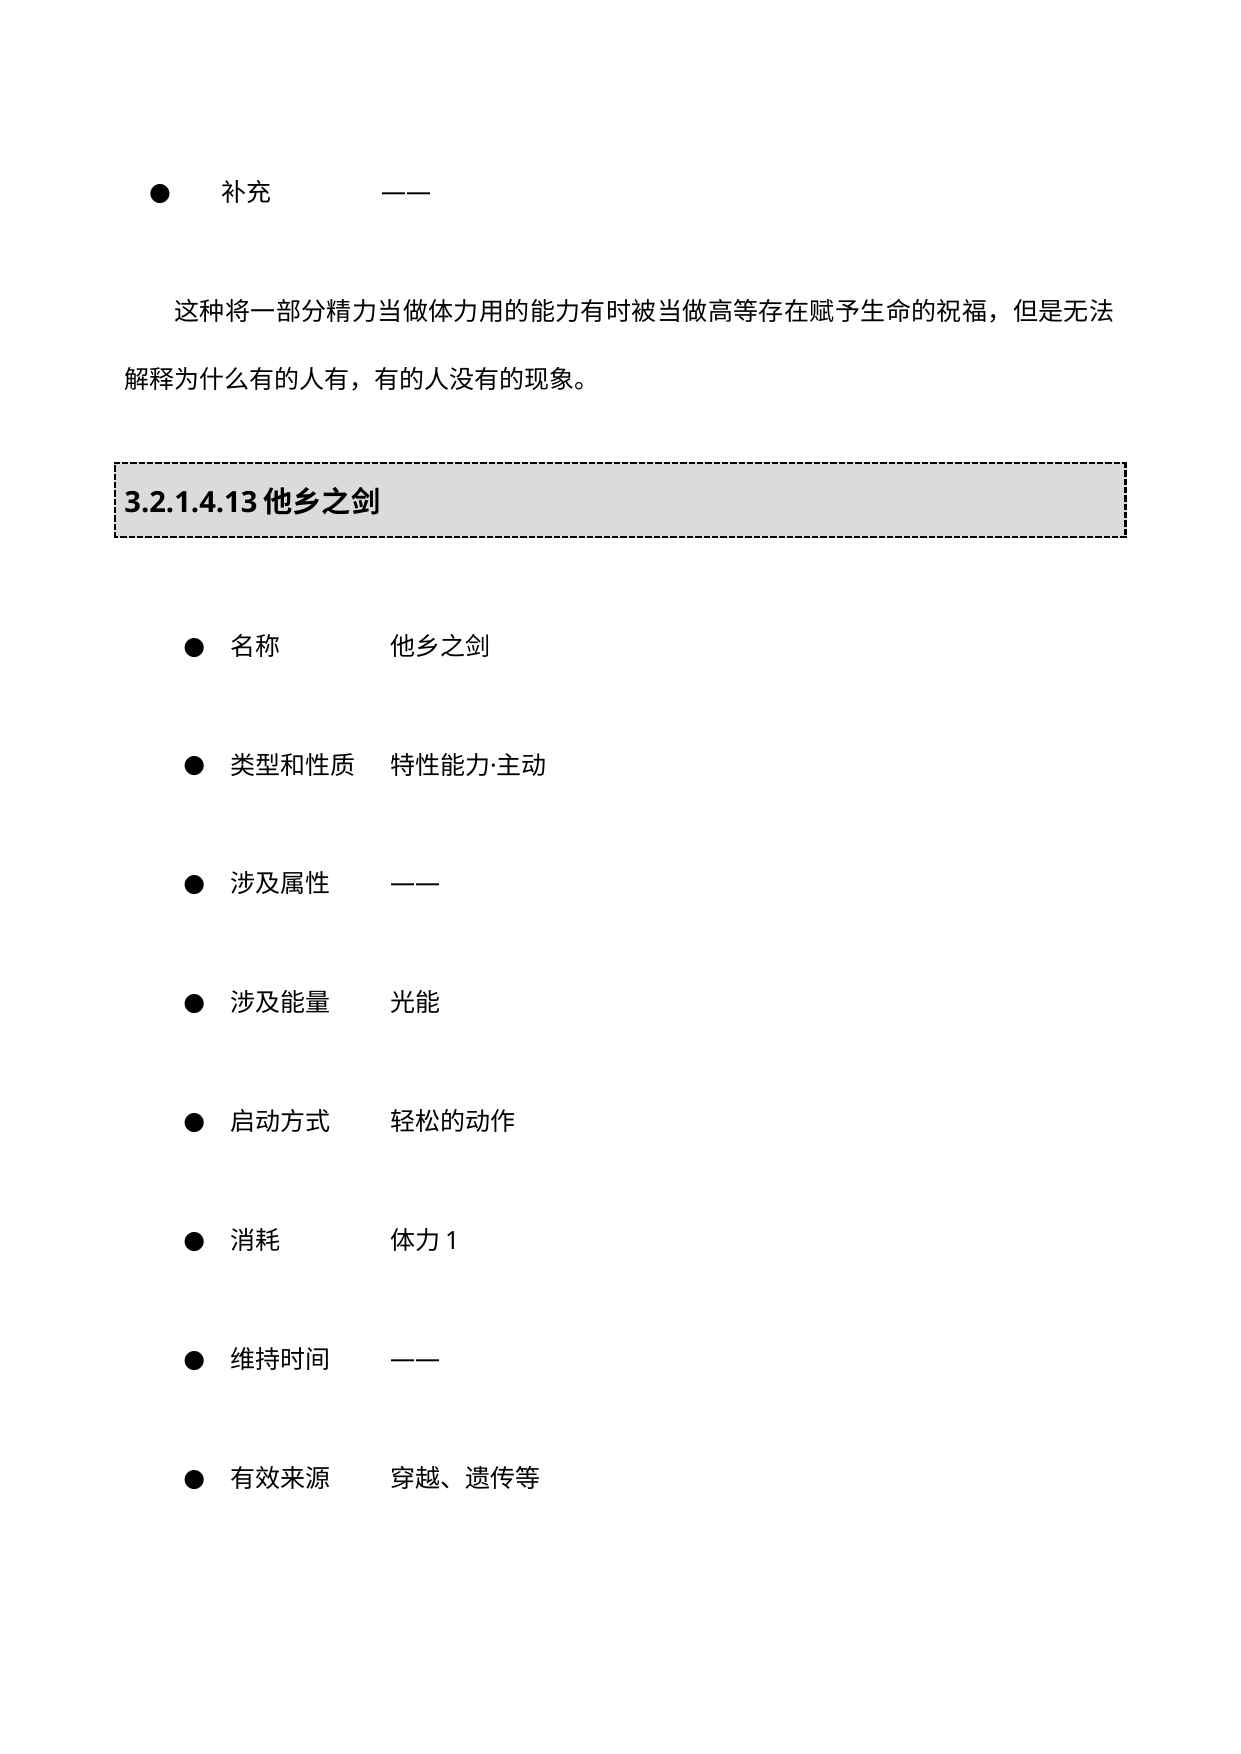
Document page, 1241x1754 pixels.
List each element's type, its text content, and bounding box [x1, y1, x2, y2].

table_header ● [172, 610, 219, 729]
table_cell ● [172, 1086, 219, 1205]
table_cell ● [172, 729, 219, 848]
table_header 名称 [219, 610, 378, 729]
text 这种将一部分精力当做体力用的能力有时被当做高等存在赋予生命的祝福，但是无法解释为什么有的人有，有的人没有的现象。 [124, 275, 1116, 411]
table_cell 类型和性质 [219, 729, 378, 848]
table_cell 维持时间 [219, 1324, 378, 1442]
table_cell ● [172, 848, 219, 967]
table_header 他乡之剑 [379, 610, 999, 729]
table_cell ● [172, 967, 219, 1086]
table_cell ● [172, 1324, 219, 1442]
table_cell 体力1 [379, 1205, 999, 1323]
table_cell 穿越、遗传等 [379, 1443, 999, 1561]
table_cell ● [172, 1205, 219, 1323]
table_cell 光能 [379, 967, 999, 1086]
table_cell 补充 [160, 156, 319, 275]
table_cell ● [172, 1443, 219, 1561]
table_cell —— [320, 156, 941, 275]
table_cell 启动方式 [219, 1086, 378, 1205]
table_cell 涉及属性 [219, 848, 378, 967]
subtitle 3.2.1.4.13他乡之剑 [114, 462, 1127, 538]
table_cell 涉及能量 [219, 967, 378, 1086]
table_cell —— [379, 1324, 999, 1442]
table_cell 有效来源 [219, 1443, 378, 1561]
table_cell 消耗 [219, 1205, 378, 1323]
table_cell ● [113, 156, 160, 275]
table_cell 特性能力·主动 [379, 729, 999, 848]
table_cell —— [379, 848, 999, 967]
table_cell 轻松的动作 [379, 1086, 999, 1205]
